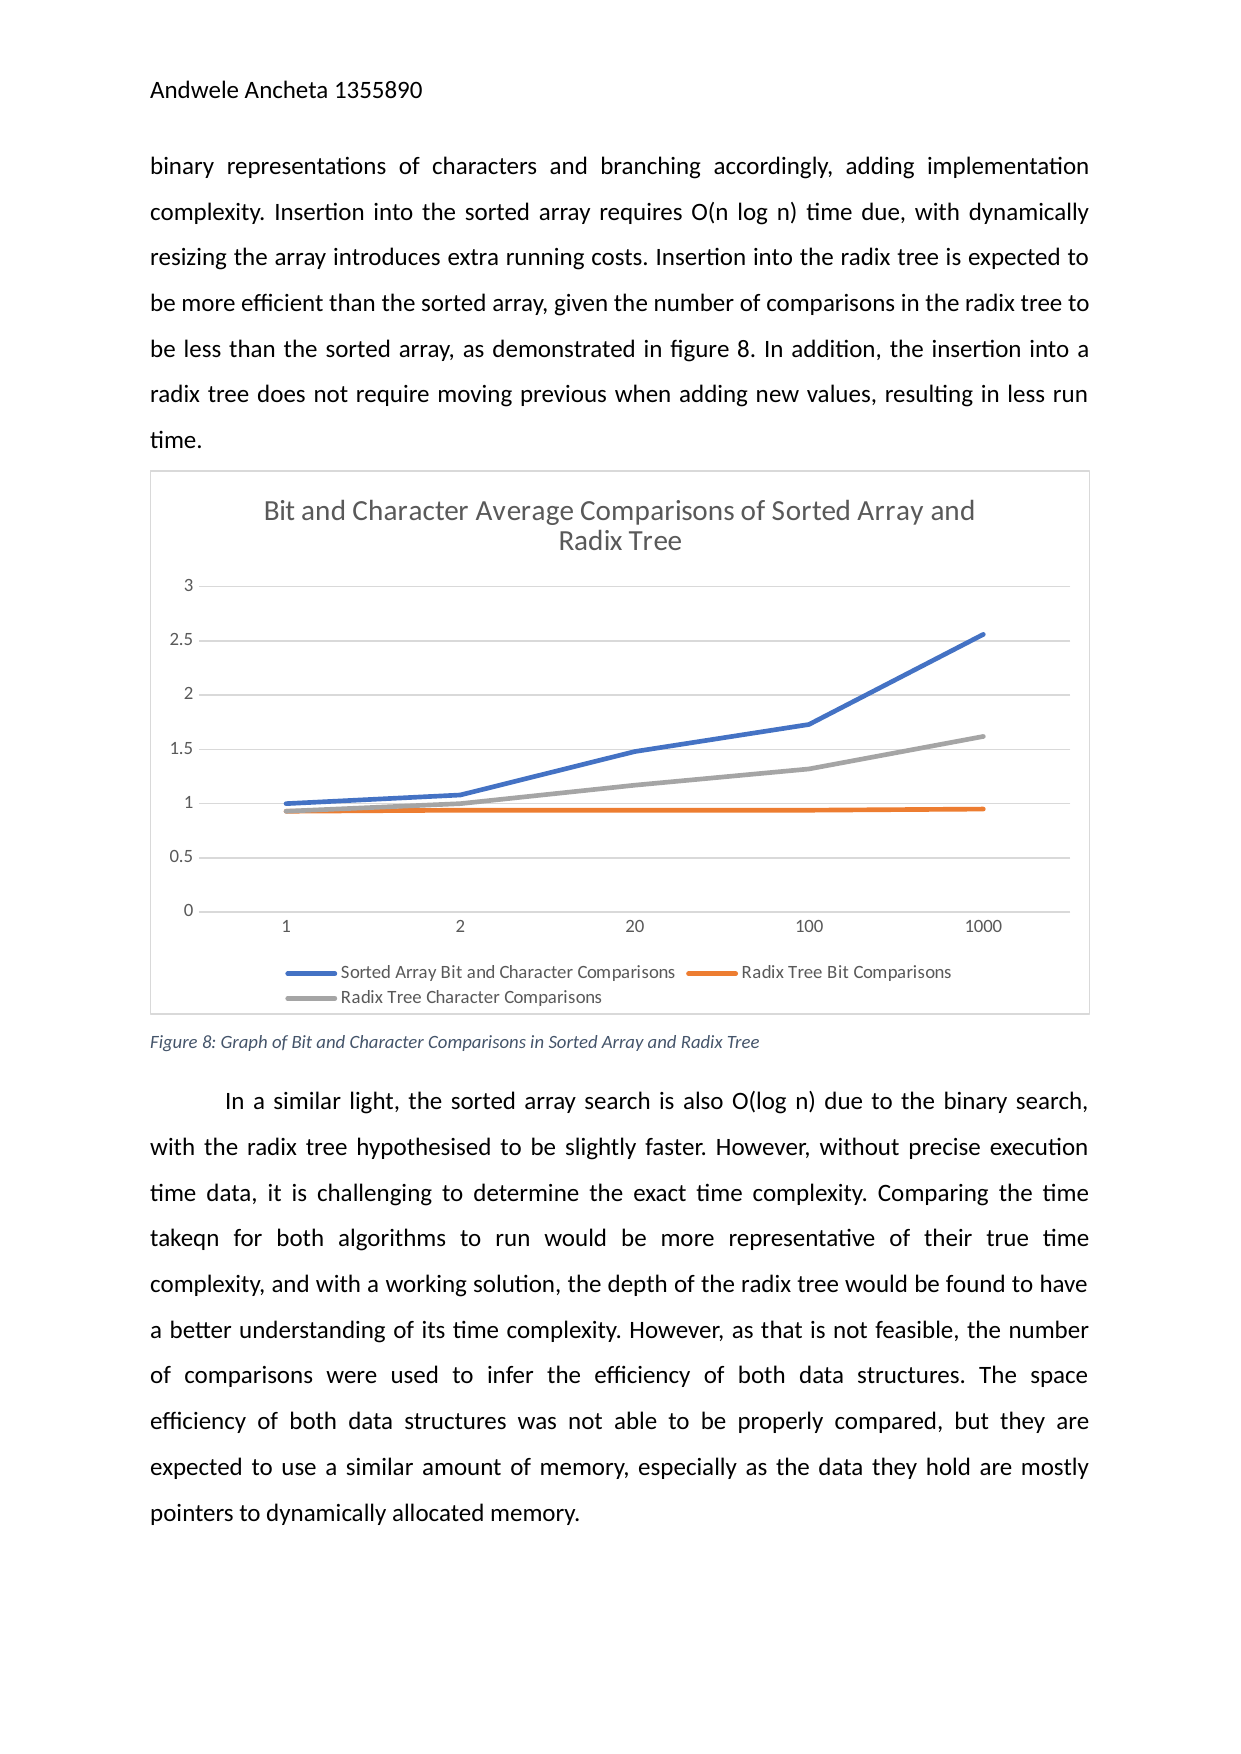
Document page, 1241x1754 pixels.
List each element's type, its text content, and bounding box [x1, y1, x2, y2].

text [150, 150, 1090, 455]
text In a similar light, the sorted array search is also O(log n) due to the binary search, with the radix tree hypothesised to be slightly faster. However, without precise execution time data, it is challenging to determine the exact time complexity. Comparing the time takeqn for both algorithms to run would be more representative of their true time complexity, and with a working solution, the depth of the radix tree would be found to have a better understanding of its time complexity. However, as that is not feasible, the number of comparisons were used to infer the efficiency of both data structures. The space efficiency of both data structures was not able to be properly compared, but they are expected to use a similar amount of memory, especially as the data they hold are mostly pointers to dynamically allocated memory. [150, 1085, 1090, 1527]
